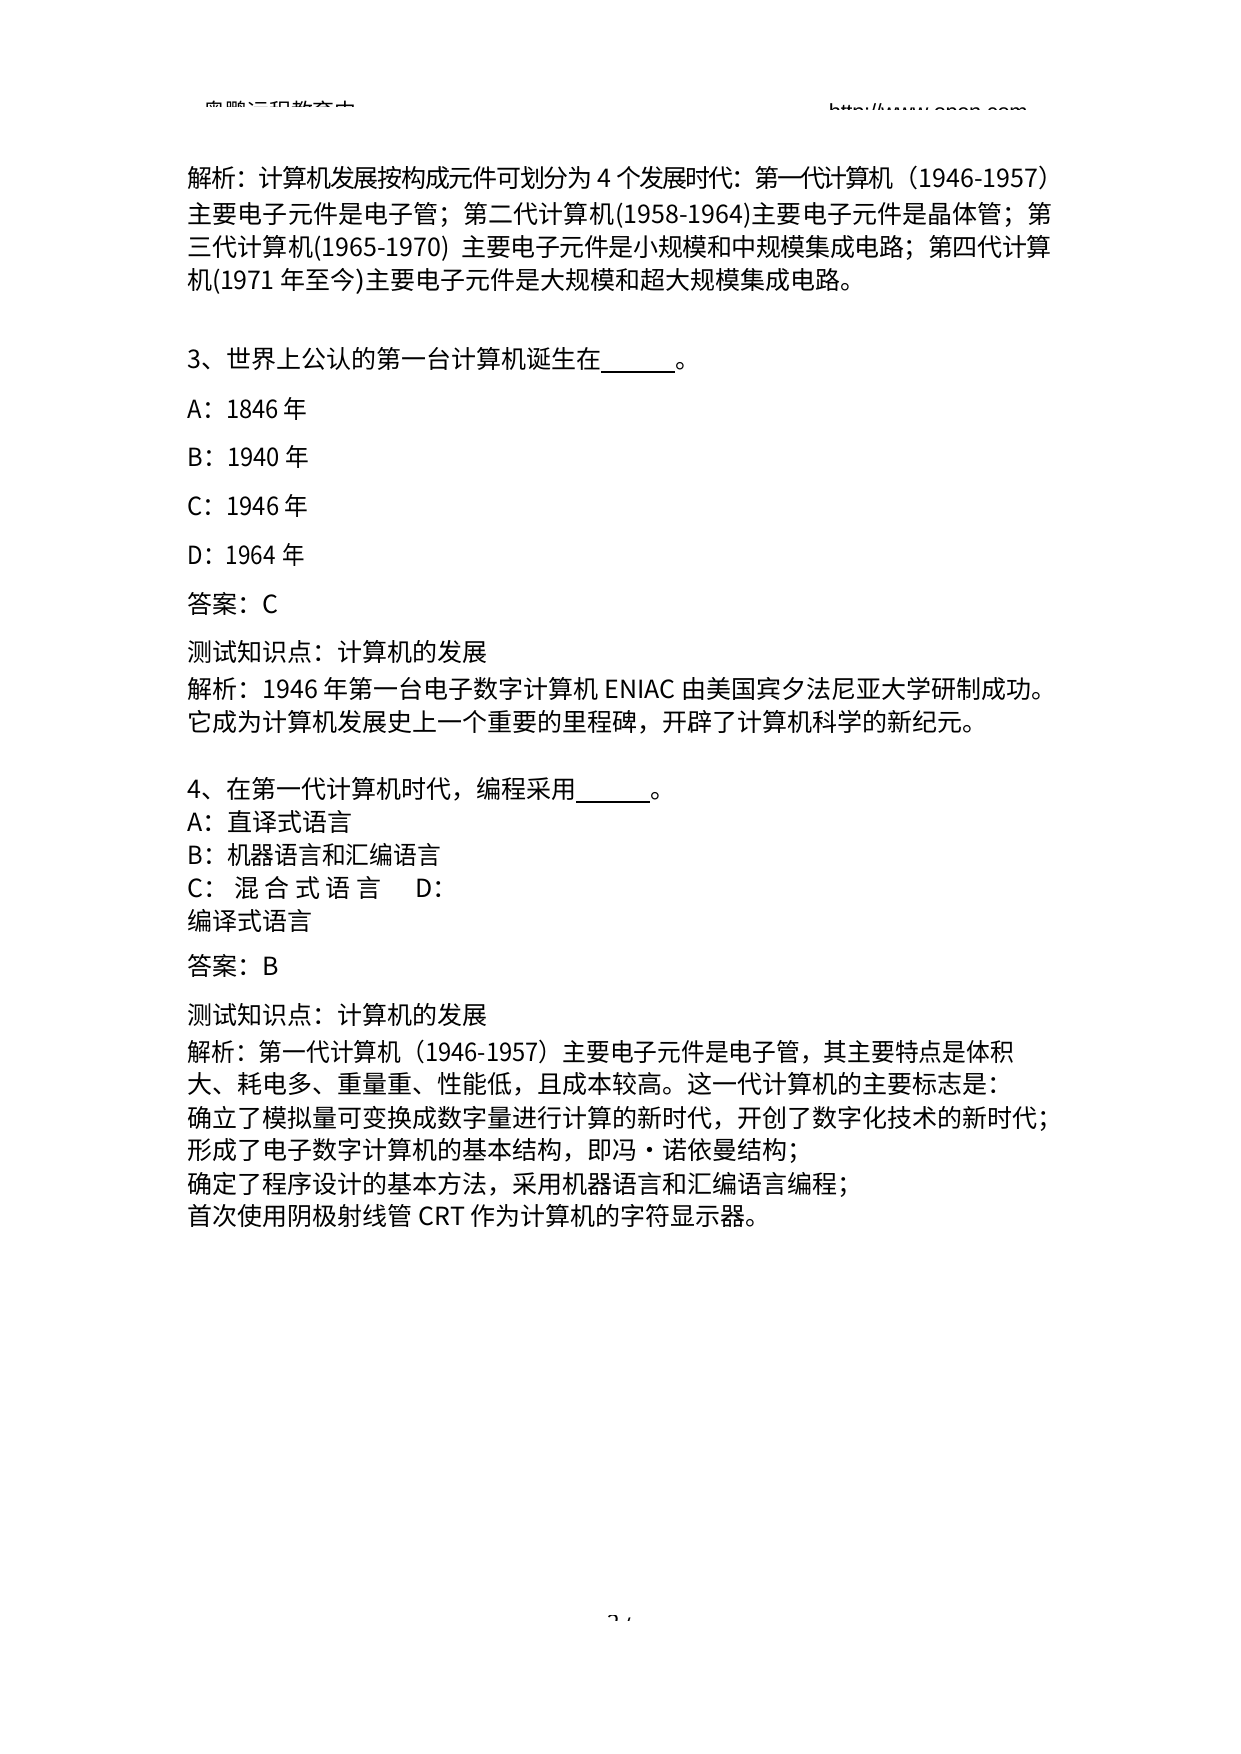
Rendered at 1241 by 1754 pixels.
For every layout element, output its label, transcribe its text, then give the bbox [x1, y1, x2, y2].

text 测试知识点：计算机的发展 [187, 623, 1090, 672]
text 测试知识点：计算机的发展 [187, 985, 1090, 1034]
text 解析：1946 年第一台电子数字计算机 ENIAC 由美国宾夕法尼亚大学研制成功。它成为计算机发展史上一个重要的里程碑，开辟了计算机科学的新纪元。 [187, 673, 1059, 739]
text 主要电子元件是电子管；第二代计算机(1958-1964)主要电子元件是晶体管；第三代计算机(1965-1970) 主要电子元件是小规模和中规模集成电路；第四代计算机(1971 年至今)主要电子元件是大规模和超大规模集成电路。 [187, 197, 1053, 296]
text 4、在第一代计算机时代，编程采用 。A：直译式语言 [187, 772, 676, 838]
text 解析：第一代计算机（1946-1957）主要电子元件是电子管，其主要特点是体积 大、耗电多、重量重、性能低，且成本较高。这一代计算机的主要标志是： [187, 1035, 1053, 1101]
text 确立了模拟量可变换成数字量进行计算的新时代，开创了数字化技术的新时代； 形成了电子数字计算机的基本结构，即冯·诺依曼结构； [187, 1101, 1065, 1167]
text 确定了程序设计的基本方法，采用机器语言和汇编语言编程； 首次使用阴极射线管 CRT 作为计算机的字符显示器。 [187, 1167, 863, 1233]
text 解析：计算机发展按构成元件可划分为 4 个发展时代：第一代计算机（1946-1957） [187, 152, 1090, 197]
text 答案：C [187, 574, 1090, 623]
text 答案：B [187, 937, 1090, 985]
text B：机器语言和汇编语言C： 混 合 式 语 言 D：编译式语言 [187, 838, 451, 937]
text D：1964 年 [187, 525, 1090, 574]
text B：1940 年 [187, 428, 1090, 477]
text C：1946 年 [187, 477, 1090, 525]
text A：1846 年 [187, 379, 1090, 428]
text 3、世界上公认的第一台计算机诞生在 。 [187, 328, 1090, 379]
